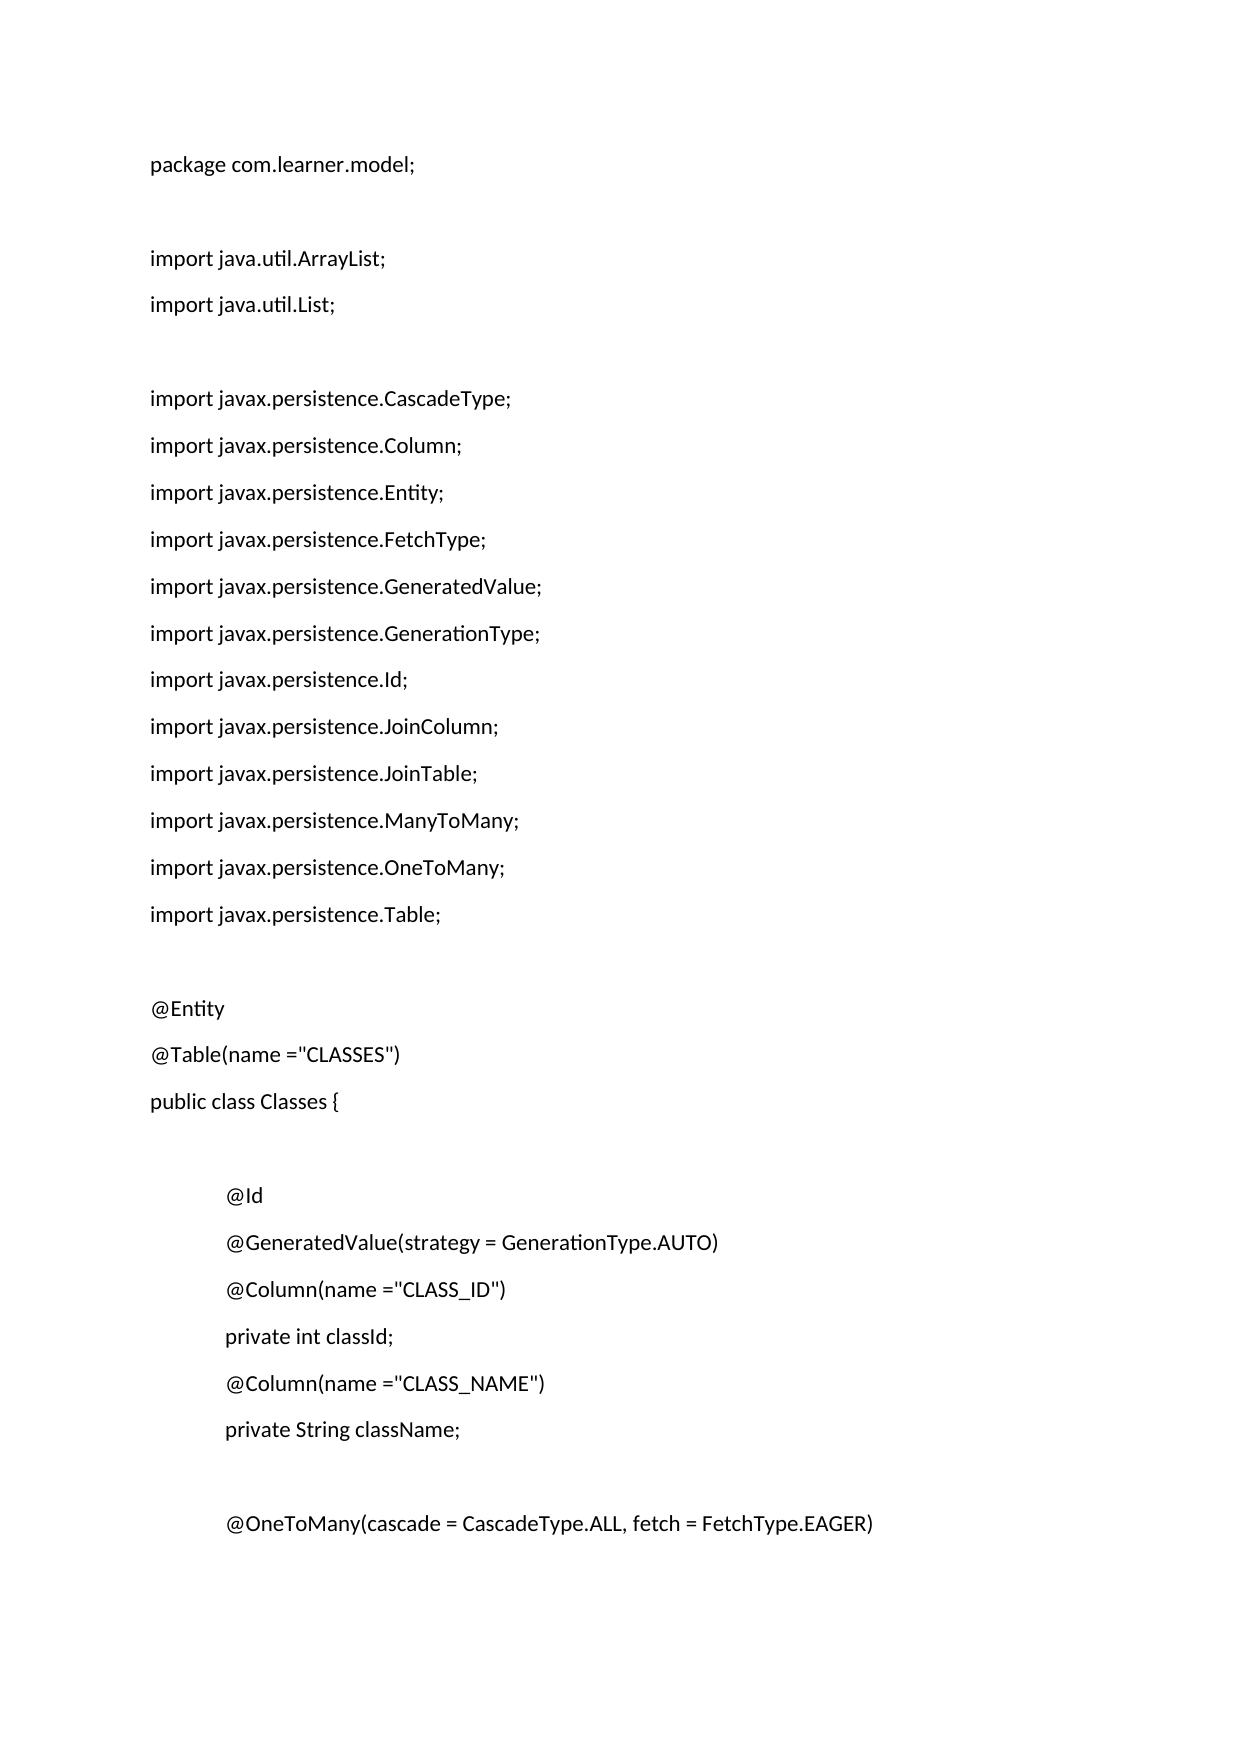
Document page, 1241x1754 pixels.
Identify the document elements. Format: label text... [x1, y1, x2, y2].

text import java.util.List; [150, 291, 1090, 319]
text @Table(name ="CLASSES") [150, 1041, 1090, 1069]
text import java.util.ArrayList; [150, 244, 1090, 272]
text import javax.persistence.JoinTable; [150, 759, 1090, 787]
text public class Classes { [150, 1087, 1090, 1116]
text import javax.persistence.FetchType; [150, 525, 1090, 553]
text @Column(name ="CLASS_NAME") [150, 1369, 1090, 1397]
text private String className; [150, 1416, 1090, 1444]
text import javax.persistence.OneToMany; [150, 853, 1090, 881]
text @OneToMany(cascade = CascadeType.ALL, fetch = FetchType.EAGER) [150, 1509, 1090, 1537]
text import javax.persistence.Id; [150, 666, 1090, 694]
text import javax.persistence.CascadeType; [150, 384, 1090, 412]
text import javax.persistence.JoinColumn; [150, 712, 1090, 741]
text import javax.persistence.Column; [150, 431, 1090, 459]
text import javax.persistence.GeneratedValue; [150, 572, 1090, 600]
text @Column(name ="CLASS_ID") [150, 1275, 1090, 1303]
text import javax.persistence.Entity; [150, 478, 1090, 506]
text @Id [150, 1181, 1090, 1209]
text @GeneratedValue(strategy = GenerationType.AUTO) [150, 1228, 1090, 1256]
text import javax.persistence.Table; [150, 900, 1090, 928]
text private int classId; [150, 1322, 1090, 1350]
text package com.learner.model; [150, 150, 1090, 178]
text @Entity [150, 994, 1090, 1022]
text import javax.persistence.GenerationType; [150, 619, 1090, 647]
text import javax.persistence.ManyToMany; [150, 806, 1090, 834]
